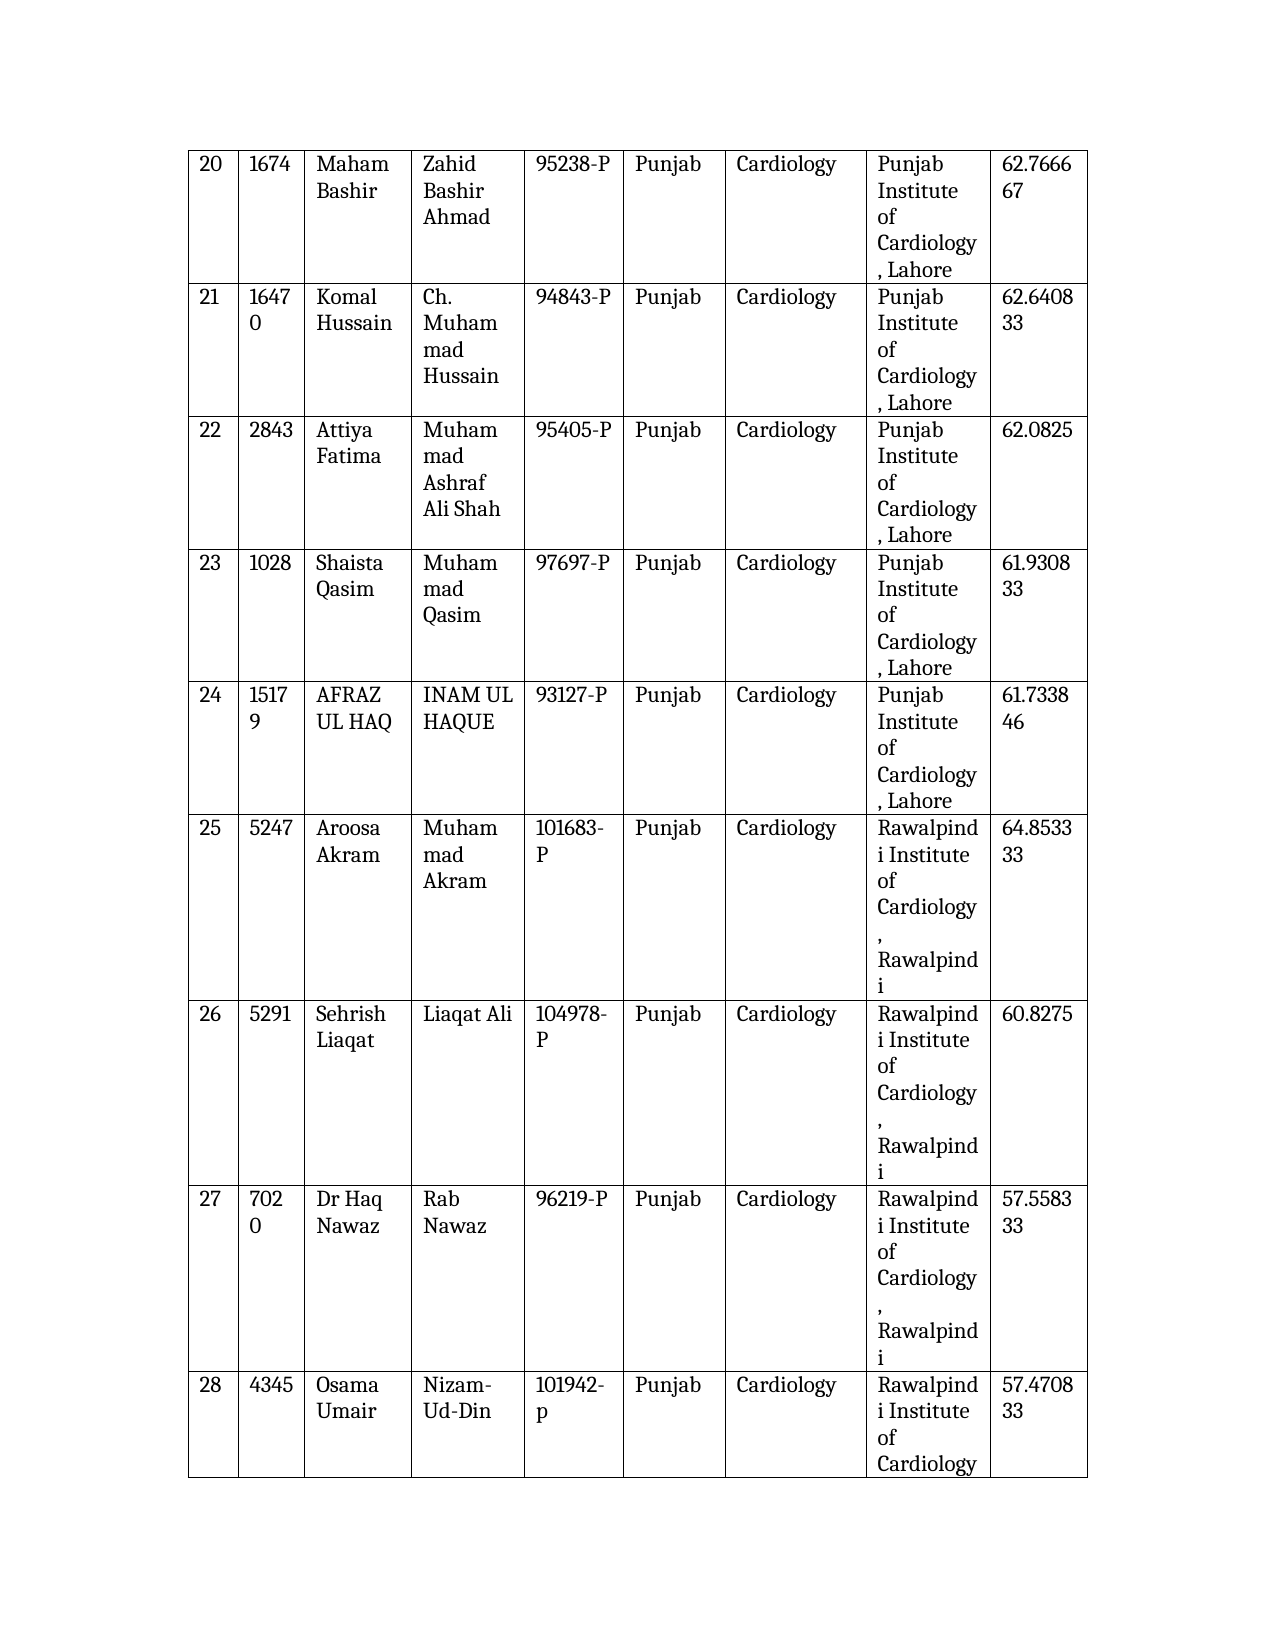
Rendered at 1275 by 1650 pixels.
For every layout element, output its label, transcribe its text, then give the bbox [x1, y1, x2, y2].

table_cell Rawalpindi Institute of Cardiology , Rawalpindi [867, 815, 990, 999]
table_cell 1028 [239, 550, 304, 681]
table_cell 62.640833 [991, 284, 1087, 416]
table_cell 94843-P [525, 284, 623, 416]
table_cell 95238-P [525, 151, 623, 283]
table_cell 93127-P [525, 682, 623, 814]
table_cell 64.853333 [991, 815, 1087, 999]
table_cell Punjab [624, 1001, 725, 1185]
table_cell 24 [189, 682, 238, 814]
table_cell 97697-P [525, 550, 623, 681]
table_cell Punjab [624, 284, 725, 416]
table_cell Punjab Institute of Cardiology, Lahore [867, 550, 990, 681]
table_cell Cardiology [726, 682, 866, 814]
table_cell 57.470833 [991, 1372, 1087, 1477]
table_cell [867, 1186, 990, 1371]
table_cell Komal Hussain [305, 284, 411, 416]
table_cell 2843 [239, 417, 304, 548]
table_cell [867, 1372, 990, 1477]
table_cell 61.733846 [991, 682, 1087, 814]
table_cell 7020 [239, 1186, 304, 1371]
table_cell 25 [189, 815, 238, 999]
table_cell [867, 151, 990, 283]
table_cell 21 [189, 284, 238, 416]
table_cell Punjab [624, 151, 725, 283]
table_cell Shaista Qasim [305, 550, 411, 681]
table_cell Cardiology [726, 1001, 866, 1185]
table_cell Maham Bashir [305, 151, 411, 283]
table_cell Cardiology [726, 815, 866, 999]
table_cell Osama Umair [305, 1372, 411, 1477]
table_cell 104978-P [525, 1001, 623, 1185]
table_cell Rab Nawaz [412, 1186, 524, 1371]
table_cell Punjab [624, 1372, 725, 1477]
table_cell AFRAZ UL HAQ [305, 682, 411, 814]
table_cell Punjab [624, 1186, 725, 1371]
table_cell Punjab [624, 417, 725, 548]
table_cell Nizam-Ud-Din [412, 1372, 524, 1477]
table_cell 57.558333 [991, 1186, 1087, 1371]
table_cell 60.8275 [991, 1001, 1087, 1185]
table_cell Punjab [624, 550, 725, 681]
table_cell Ch. Muhammad Hussain [412, 284, 524, 416]
table_cell INAM UL HAQUE [412, 682, 524, 814]
table_cell Liaqat Ali [412, 1001, 524, 1185]
table_cell Muhammad Qasim [412, 550, 524, 681]
table_cell 61.930833 [991, 550, 1087, 681]
table_cell 5291 [239, 1001, 304, 1185]
table_cell 27 [189, 1186, 238, 1371]
table_cell Punjab [624, 815, 725, 999]
table_cell 15179 [239, 682, 304, 814]
table_cell 4345 [239, 1372, 304, 1477]
table_cell Cardiology [726, 151, 866, 283]
table_cell Cardiology [726, 1372, 866, 1477]
table_cell Attiya Fatima [305, 417, 411, 548]
table_cell Muhammad Akram [412, 815, 524, 999]
table_cell Zahid Bashir Ahmad [412, 151, 524, 283]
table_cell 101942-p [525, 1372, 623, 1477]
table_cell 28 [189, 1372, 238, 1477]
table_cell 16470 [239, 284, 304, 416]
table_cell 23 [189, 550, 238, 681]
table_cell Aroosa Akram [305, 815, 411, 999]
table_cell Dr Haq Nawaz [305, 1186, 411, 1371]
table_cell 62.766667 [991, 151, 1087, 283]
table_cell 101683-P [525, 815, 623, 999]
table_cell 62.0825 [991, 417, 1087, 548]
table_cell Rawalpindi Institute of Cardiology , Rawalpindi [867, 1001, 990, 1185]
table_cell 1674 [239, 151, 304, 283]
table_cell 5247 [239, 815, 304, 999]
table_cell Cardiology [726, 1186, 866, 1371]
table_cell Muhammad Ashraf Ali Shah [412, 417, 524, 548]
table_cell 95405-P [525, 417, 623, 548]
table_cell Punjab Institute of Cardiology, Lahore [867, 682, 990, 814]
table_cell Cardiology [726, 284, 866, 416]
table_cell Punjab Institute of Cardiology, Lahore [867, 284, 990, 416]
table_cell 96219-P [525, 1186, 623, 1371]
table_cell 22 [189, 417, 238, 548]
table_cell Cardiology [726, 417, 866, 548]
table_cell Punjab [624, 682, 725, 814]
table_cell Sehrish Liaqat [305, 1001, 411, 1185]
table_cell 26 [189, 1001, 238, 1185]
table_cell Cardiology [726, 550, 866, 681]
table_cell Punjab Institute of Cardiology, Lahore [867, 417, 990, 548]
table_cell 20 [189, 151, 238, 283]
